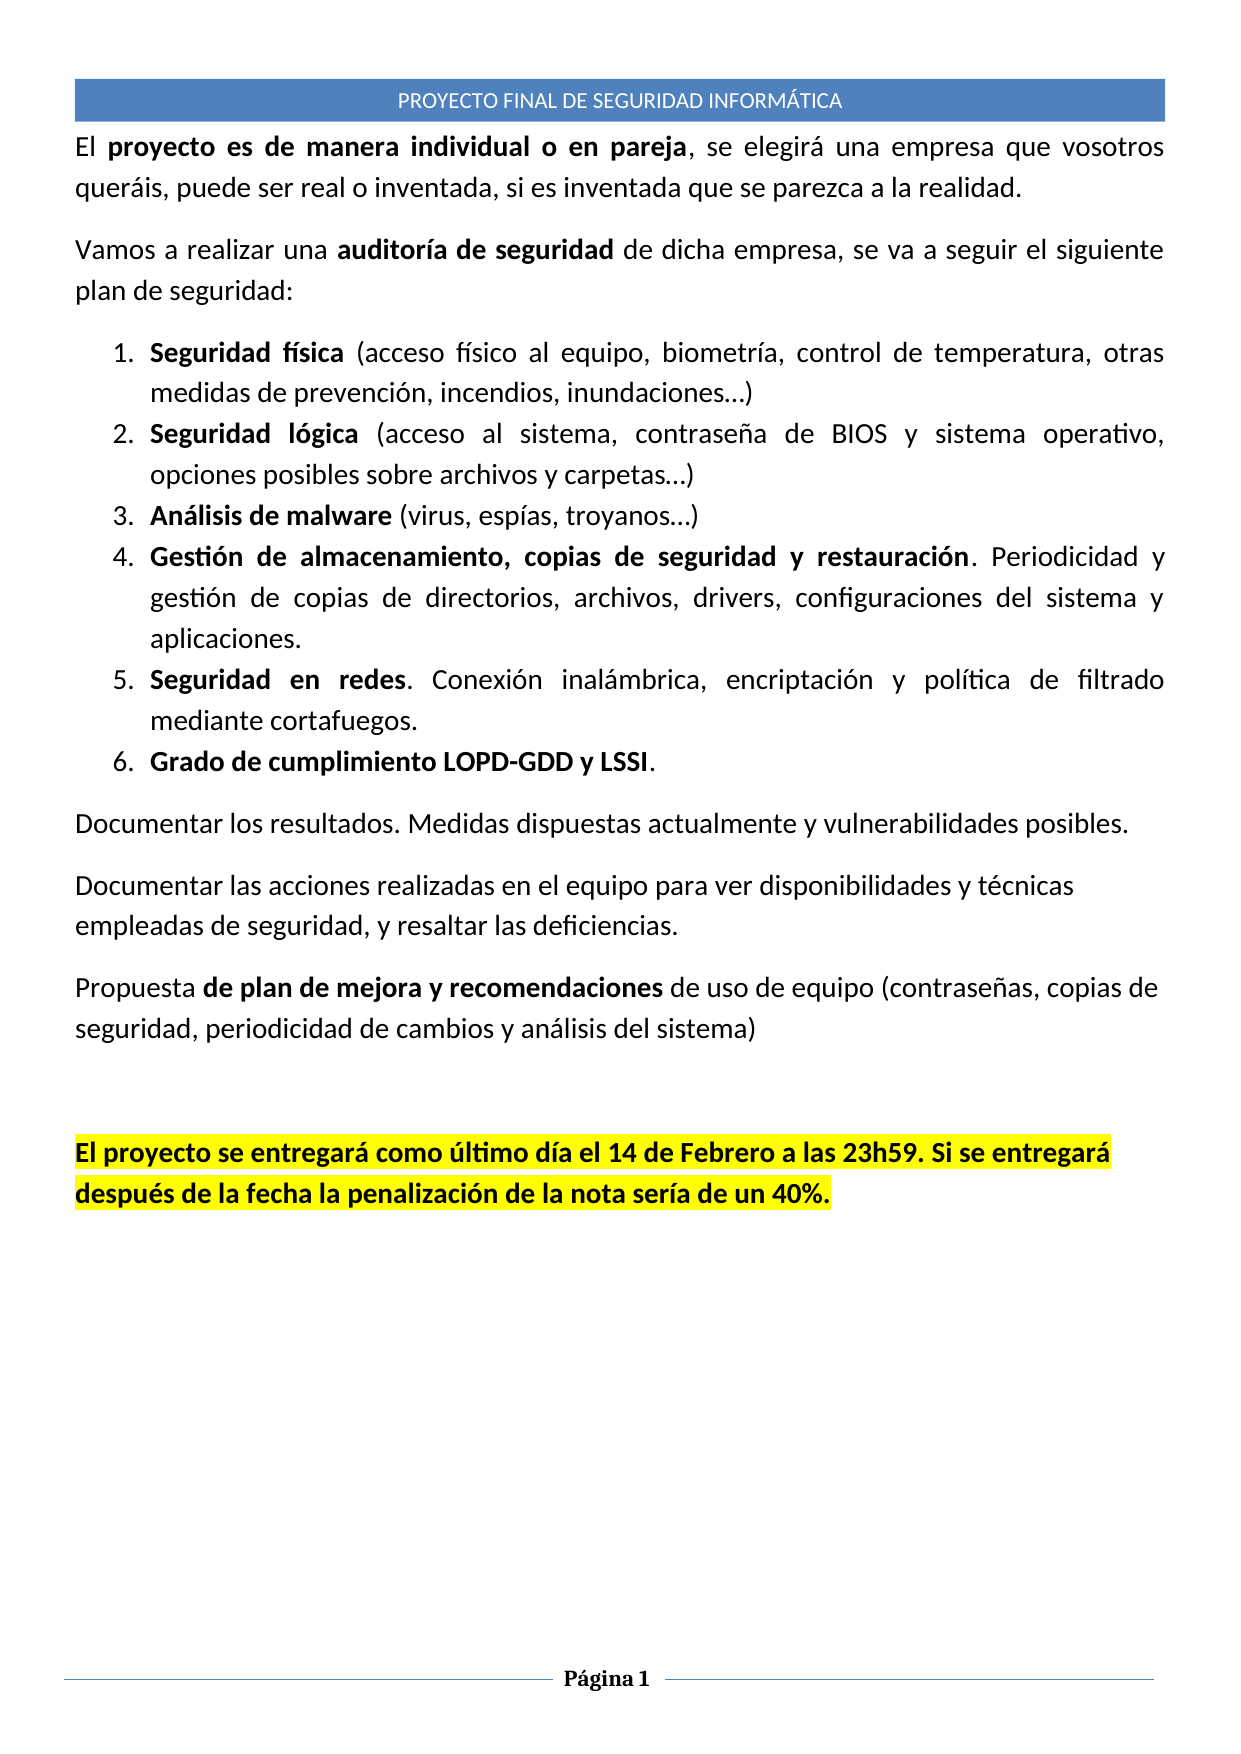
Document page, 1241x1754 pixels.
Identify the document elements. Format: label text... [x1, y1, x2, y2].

list Seguridad en redes. Conexión inalámbrica, encriptación y política de filtrado mediante cortafuegos. [112, 661, 1165, 738]
list Seguridad física (acceso físico al equipo, biometría, control de temperatura, otras medidas de prevención, incendios, inundaciones…) [112, 334, 1165, 410]
text Propuesta de plan de mejora y recomendaciones de uso de equipo (contraseñas, copias de seguridad, periodicidad de cambios y análisis del sistema) [75, 969, 1165, 1046]
list Análisis de malware (virus, espías, troyanos…) [112, 497, 1165, 533]
text Documentar las acciones realizadas en el equipo para ver disponibilidades y técnicas empleadas de seguridad, y resaltar las deficiencias. [75, 867, 1165, 943]
list Grado de cumplimiento LOPD-GDD y LSSI. [112, 743, 1165, 779]
list Seguridad lógica (acceso al sistema, contraseña de BIOS y sistema operativo, opciones posibles sobre archivos y carpetas…) [112, 416, 1165, 492]
text El proyecto es de manera individual o en pareja, se elegirá una empresa que vosotros queráis, puede ser real o inventada, si es inventada que se parezca a la realidad. [75, 122, 1165, 205]
text Vamos a realizar una auditoría de seguridad de dicha empresa, se va a seguir el siguiente plan de seguridad: [75, 231, 1165, 307]
list Gestión de almacenamiento, copias de seguridad y restauración. Periodicidad y gestión de copias de directorios, archivos, drivers, configuraciones del sistema y aplicaciones. [112, 538, 1165, 656]
text El proyecto se entregará como último día el 14 de Febrero a las 23h59. Si se entregará después de la fecha la penalización de la nota sería de un 40%. [75, 1134, 1165, 1210]
text Documentar los resultados. Medidas dispuestas actualmente y vulnerabilidades posibles. [75, 805, 1165, 840]
